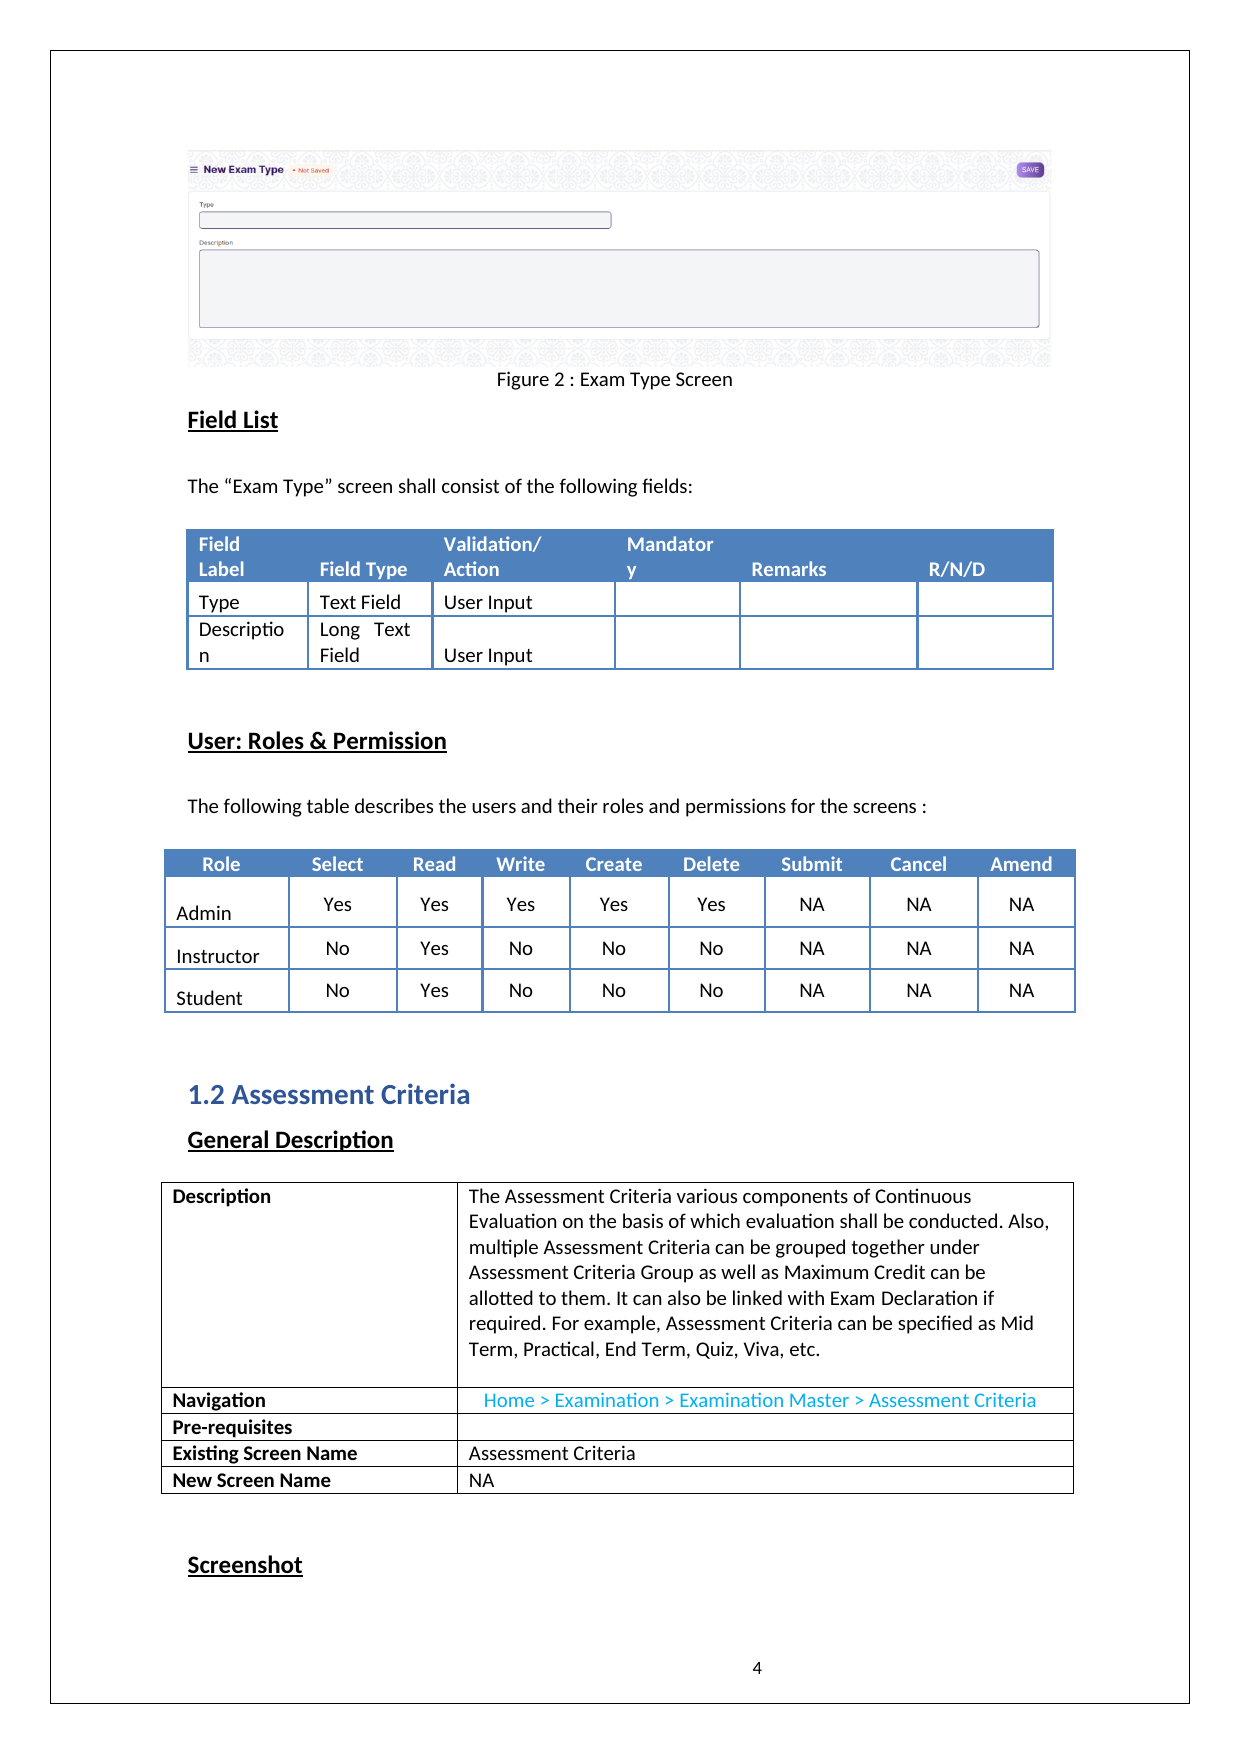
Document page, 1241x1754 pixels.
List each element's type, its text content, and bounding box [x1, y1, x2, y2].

table_header Mandatory [616, 531, 739, 582]
table_header Field Label [189, 531, 307, 582]
table_header Cancel [871, 851, 977, 877]
table_cell No [670, 970, 764, 1011]
table_cell Instructor [166, 928, 288, 968]
table_cell Pre-requisites [162, 1414, 457, 1439]
table_cell Home > Examination > Examination Master > Assessment Criteria [458, 1388, 1073, 1413]
table_cell Long Text Field [309, 617, 431, 667]
table_cell No [571, 970, 668, 1011]
table_cell No [484, 970, 569, 1011]
list General Description [187, 1124, 1053, 1154]
table_header Remarks [741, 531, 916, 582]
table_cell No [484, 928, 569, 968]
table_cell No [290, 970, 396, 1011]
table_header R/N/D [919, 531, 1052, 582]
table_cell [458, 1414, 1073, 1439]
subtitle User: Roles & Permission [187, 725, 1053, 756]
table_header The Assessment Criteria various components of Continuous Evaluation on the basis of which evaluation shall be conducted. Also, multiple Assessment Criteria can be grouped together under Assessment Criteria Group as well as Maximum Credit can be allotted to them. It can also be linked with Exam Declaration if required. For example, Assessment Criteria can be specified as Mid Term, Practical, End Term, Quiz, Viva, etc. [458, 1183, 1073, 1387]
table_cell [741, 617, 916, 667]
table_header Submit [766, 851, 869, 877]
picture [187, 150, 1052, 367]
table_cell Description [189, 617, 307, 667]
table_cell No [290, 928, 396, 968]
table_cell NA [766, 970, 869, 1011]
table_cell Yes [670, 882, 764, 926]
table_cell User Input [434, 617, 614, 667]
table_cell NA [871, 928, 977, 968]
table_cell No [670, 928, 764, 968]
list Screenshot [187, 1549, 1053, 1579]
table_cell NA [458, 1467, 1073, 1492]
table_cell Yes [484, 882, 569, 926]
table_header Write [484, 851, 569, 877]
table_cell [919, 617, 1052, 667]
table_cell Type [189, 587, 307, 614]
table_cell Yes [398, 970, 481, 1011]
table_cell [919, 587, 1052, 614]
table_cell NA [979, 928, 1074, 968]
text The “Exam Type” screen shall consist of the following fields: [187, 473, 1042, 498]
table_cell NA [766, 882, 869, 926]
list Figure 2 : Exam Type Screen [187, 367, 1042, 392]
table_cell [616, 587, 739, 614]
table_header Create [571, 851, 668, 877]
table_cell Yes [398, 928, 481, 968]
table_header Select [290, 851, 396, 877]
table_cell User Input [434, 587, 614, 614]
table_cell Text Field [309, 587, 431, 614]
table_header Validation/Action [434, 531, 614, 582]
table_cell Existing Screen Name [162, 1441, 457, 1466]
table_header Delete [670, 851, 764, 877]
subtitle Assessment Criteria [187, 1076, 1053, 1112]
table_cell Yes [290, 882, 396, 926]
table_cell NA [766, 928, 869, 968]
table_cell [616, 617, 739, 667]
table_cell New Screen Name [162, 1467, 457, 1492]
table_cell Admin [166, 882, 288, 926]
table_cell NA [979, 970, 1074, 1011]
table_cell NA [871, 882, 977, 926]
table_cell Navigation [162, 1388, 457, 1413]
table_cell NA [979, 882, 1074, 926]
table_cell NA [871, 970, 977, 1011]
table_cell Student [166, 970, 288, 1011]
table_header Field Type [309, 531, 431, 582]
table_cell Assessment Criteria [458, 1441, 1073, 1466]
table_header Role [166, 851, 288, 877]
subtitle Field List [187, 404, 1053, 435]
table_header Description [162, 1183, 457, 1387]
table_cell Yes [398, 882, 481, 926]
table_header Amend [979, 851, 1074, 877]
text The following table describes the users and their roles and permissions for the screens : [187, 793, 1042, 819]
table_cell Yes [571, 882, 668, 926]
table_cell No [571, 928, 668, 968]
table_header Read [398, 851, 481, 877]
table_cell [741, 587, 916, 614]
